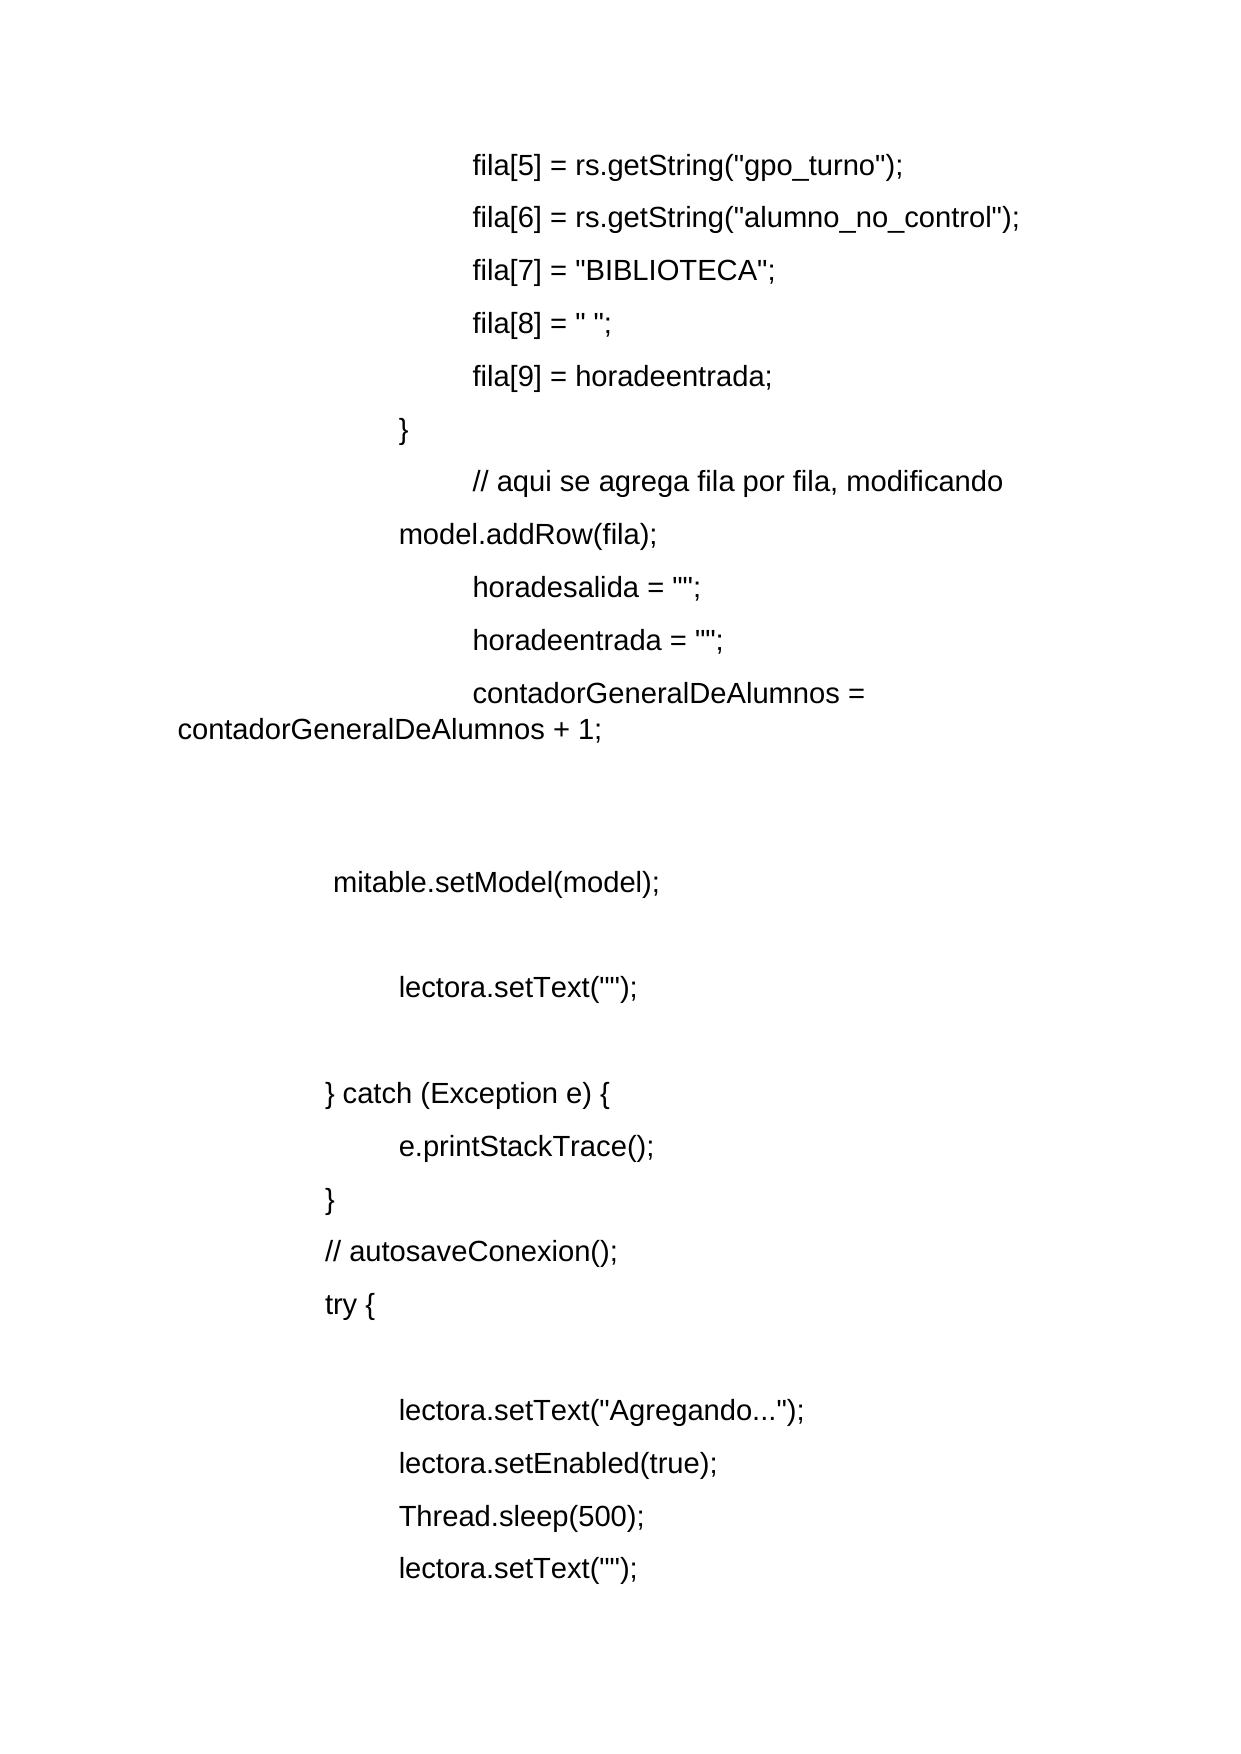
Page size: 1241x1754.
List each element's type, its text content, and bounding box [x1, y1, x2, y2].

text fila[9] = horadeentrada; [177, 359, 1063, 392]
text horadesalida = ""; [177, 570, 1063, 604]
text } catch (Exception e) { [177, 1076, 1063, 1109]
text e.printStackTrace(); [177, 1129, 1063, 1162]
text try { [177, 1287, 1063, 1321]
text fila[6] = rs.getString("alumno_no_control"); [177, 200, 1063, 234]
text fila[8] = " "; [177, 306, 1063, 339]
text lectora.setEnabled(true); [177, 1446, 1063, 1479]
text Thread.sleep(500); [177, 1498, 1063, 1532]
text lectora.setText(""); [177, 970, 1063, 1004]
text horadeentrada = ""; [177, 623, 1063, 656]
text // autosaveConexion(); [177, 1234, 1063, 1268]
text fila[7] = "BIBLIOTECA"; [177, 253, 1063, 287]
text // aqui se agrega fila por fila, modificando [177, 464, 1063, 498]
text lectora.setText(""); [177, 1551, 1063, 1585]
text mitable.setModel(model); [177, 865, 1063, 898]
text model.addRow(fila); [177, 517, 1063, 551]
text contadorGeneralDeAlumnos = contadorGeneralDeAlumnos + 1; [177, 676, 1063, 745]
text lectora.setText("Agregando..."); [177, 1393, 1063, 1426]
text } [177, 412, 1063, 445]
text fila[5] = rs.getString("gpo_turno"); [177, 148, 1063, 181]
text } [177, 1182, 1063, 1215]
